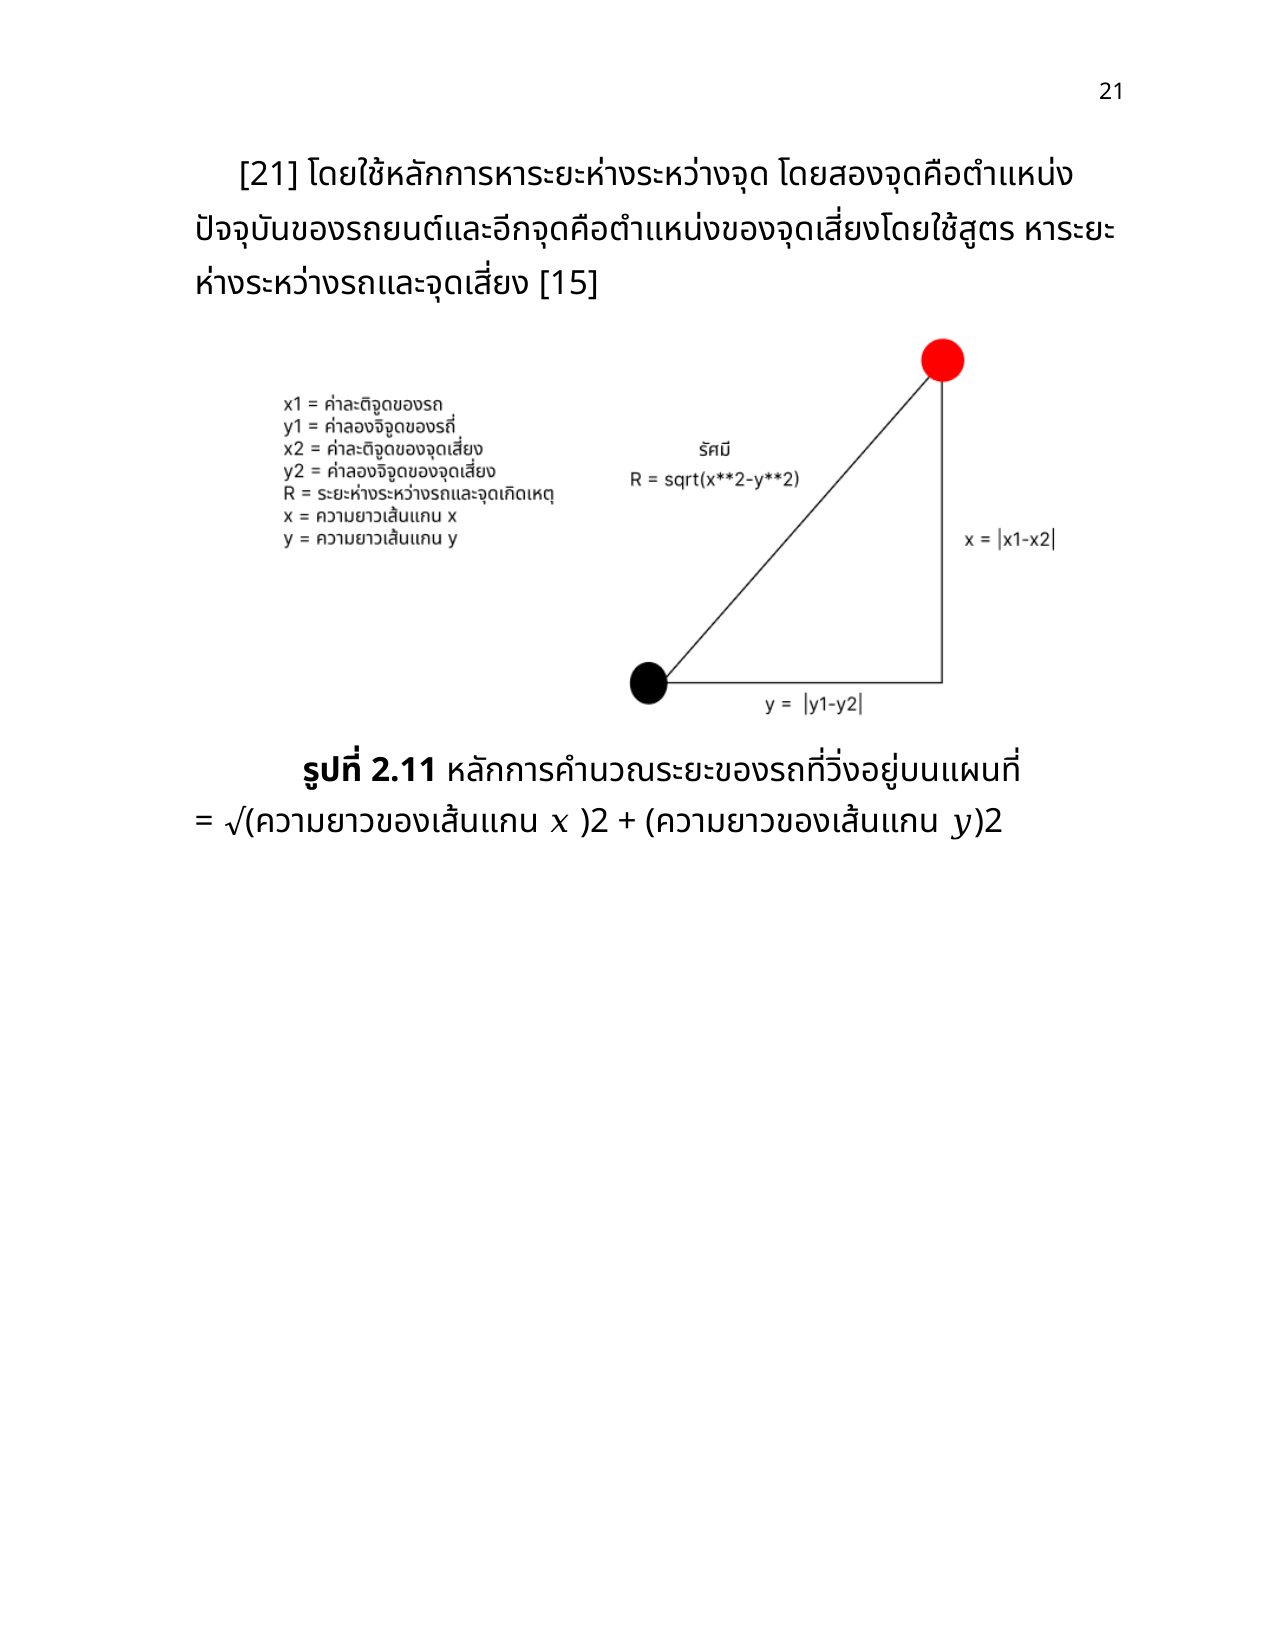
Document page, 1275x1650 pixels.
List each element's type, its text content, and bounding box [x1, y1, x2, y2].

picture [250, 310, 1073, 732]
